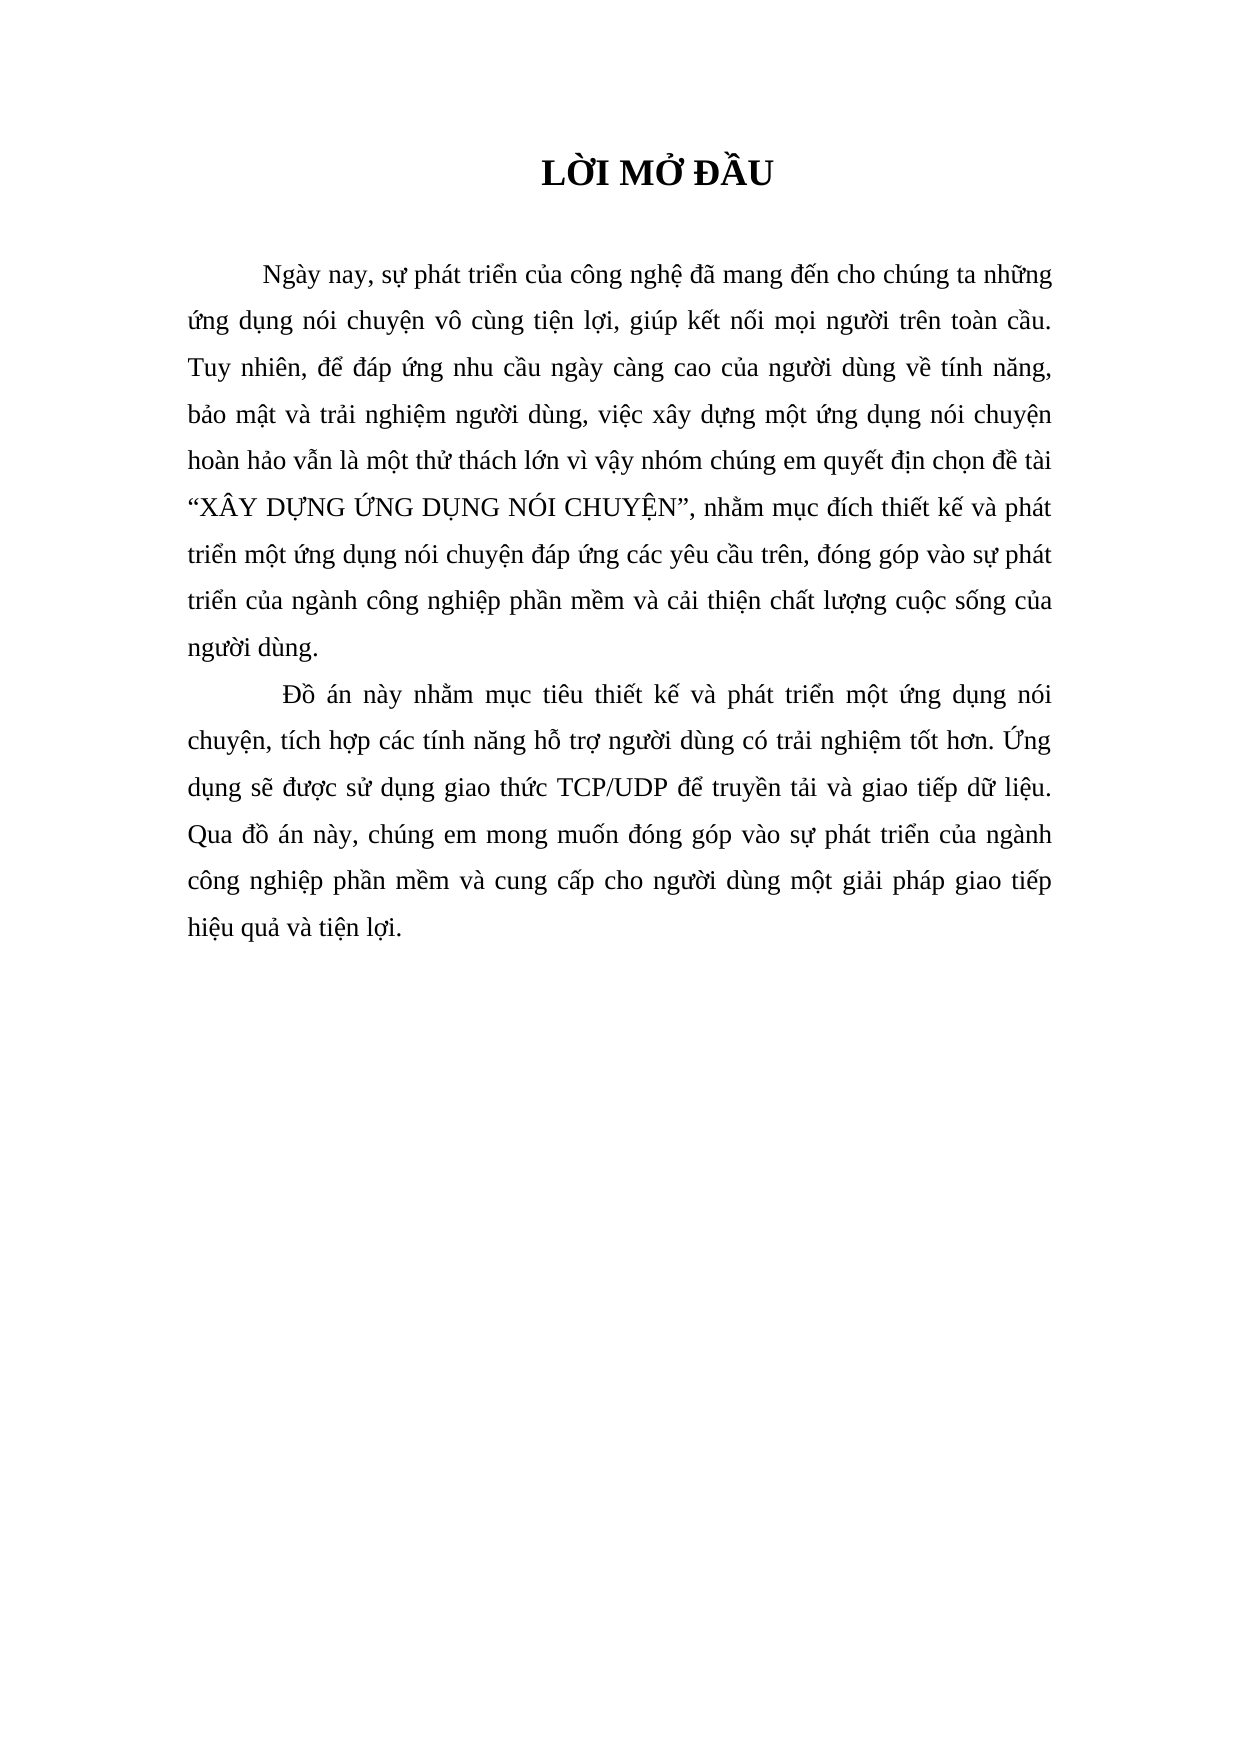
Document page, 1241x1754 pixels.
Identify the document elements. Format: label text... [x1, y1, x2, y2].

text LỜI MỞ ĐẦU [187, 150, 1053, 193]
text Ngày nay, sự phát triển của công nghệ đã mang đến cho chúng ta những ứng dụng nói chuyện vô cùng tiện lợi, giúp kết nối mọi người trên toàn cầu. Tuy nhiên, để đáp ứng nhu cầu ngày càng cao của người dùng về tính năng, bảo mật và trải nghiệm người dùng, việc xây dựng một ứng dụng nói chuyện hoàn hảo vẫn là một thử thách lớn vì vậy nhóm chúng em quyết địn chọn đề tài “XÂY DỰNG ỨNG DỤNG NÓI CHUYỆN”, nhằm mục đích thiết kế và phát triển một ứng dụng nói chuyện đáp ứng các yêu cầu trên, đóng góp vào sự phát triển của ngành công nghiệp phần mềm và cải thiện chất lượng cuộc sống của người dùng. [187, 258, 1053, 662]
text Đồ án này nhằm mục tiêu thiết kế và phát triển một ứng dụng nói chuyện, tích hợp các tính năng hỗ trợ người dùng có trải nghiệm tốt hơn. Ứng dụng sẽ được sử dụng giao thức TCP/UDP để truyền tải và giao tiếp dữ liệu. Qua đồ án này, chúng em mong muốn đóng góp vào sự phát triển của ngành công nghiệp phần mềm và cung cấp cho người dùng một giải pháp giao tiếp hiệu quả và tiện lợi. [187, 678, 1053, 942]
